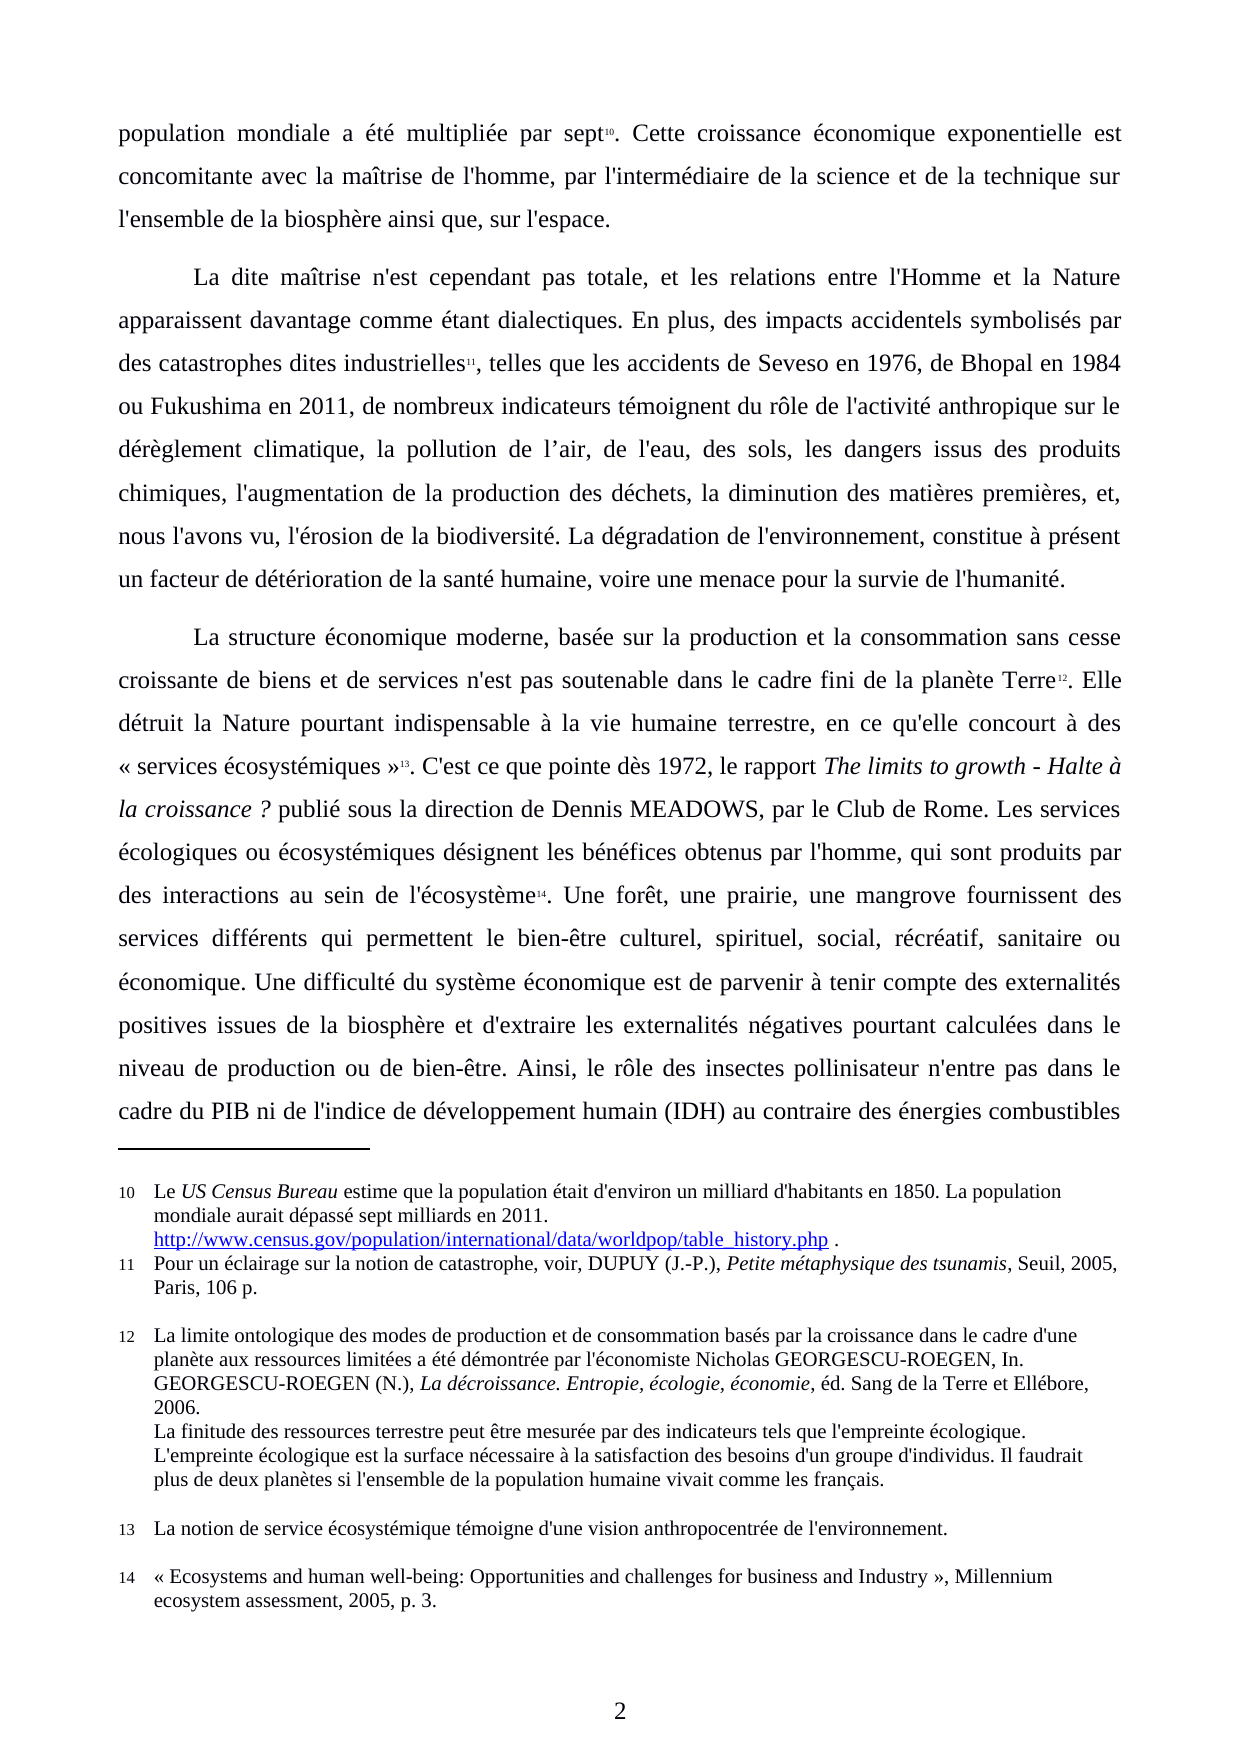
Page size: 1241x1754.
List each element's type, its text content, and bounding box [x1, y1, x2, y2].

text La maîtrise humaine sur l'environnement est particulièrement importante depuis la « Révolution industrielle » débutée au Royaume-Uni, à la fin du XVIII° siècle. La révolution industrielle désigne le processus de décollage économique initié dans le bassin houiller anglais à partir de l'invention de la machine à vapeur. Depuis lors, l'Humanité, et en particulier les pays dits développés, n'a cessé de procéder à l'augmentation de la production et de la consommation de biens. Le produit intérieur brut (PIB) mondial en parité de pouvoir d'achat de 1870 est estimé à 1 101 369 millions de dollars. Il s’élève en 2010 à 74 004 249 millions de dollars. Le niveau de richesse mondial a été donc été multiplié par plus de soixante-dix. Dans le même temps, la population mondiale a été multipliée par sept. Cette croissance économique exponentielle est concomitante avec la maîtrise de l'homme, par l'intermédiaire de la science et de la technique sur l'ensemble de la biosphère ainsi que, sur l'espace. [118, 118, 1122, 233]
text La dite maîtrise n'est cependant pas totale, et les relations entre l'Homme et la Nature apparaissent davantage comme étant dialectiques. En plus, des impacts accidentels symbolisés par des catastrophes dites industrielles, telles que les accidents de Seveso en 1976, de Bhopal en 1984 ou Fukushima en 2011, de nombreux indicateurs témoignent du rôle de l'activité anthropique sur le dérèglement climatique, la pollution de l’air, de l'eau, des sols, les dangers issus des produits chimiques, l'augmentation de la production des déchets, la diminution des matières premières, et, nous l'avons vu, l'érosion de la biodiversité. La dégradation de l'environnement, constitue à présent un facteur de détérioration de la santé humaine, voire une menace pour la survie de l'humanité. [118, 262, 1122, 593]
text La structure économique moderne, basée sur la production et la consommation sans cesse croissante de biens et de services n'est pas soutenable dans le cadre fini de la planète Terre. Elle détruit la Nature pourtant indispensable à la vie humaine terrestre, en ce qu'elle concourt à des « services écosystémiques ». C'est ce que pointe dès 1972, le rapport The limits to growth - Halte à la croissance ? publié sous la direction de Dennis MEADOWS, par le Club de Rome. Les services écologiques ou écosystémiques désignent les bénéfices obtenus par l'homme, qui sont produits par des interactions au sein de l'écosystème. Une forêt, une prairie, une mangrove fournissent des services différents qui permettent le bien-être culturel, spirituel, social, récréatif, sanitaire ou économique. Une difficulté du système économique est de parvenir à tenir compte des externalités positives issues de la biosphère et d'extraire les externalités négatives pourtant calculées dans le niveau de production ou de bien-être. Ainsi, le rôle des insectes pollinisateur n'entre pas dans le cadre du PIB ni de l'indice de développement humain (IDH) au contraire des énergies combustibles brûlées dans les embouteillages. Le rapport du Club de Rome pointe la nécessité de sortir d'une société fondée sur la croissance économique afin de garantir la préservation du biotope. Dans le contexte de récession économique des années 1970, l'impératif environnemental n'est pas une préoccupation centrale, la perspective d'une société sans croissance est repoussée. [118, 622, 1122, 1125]
